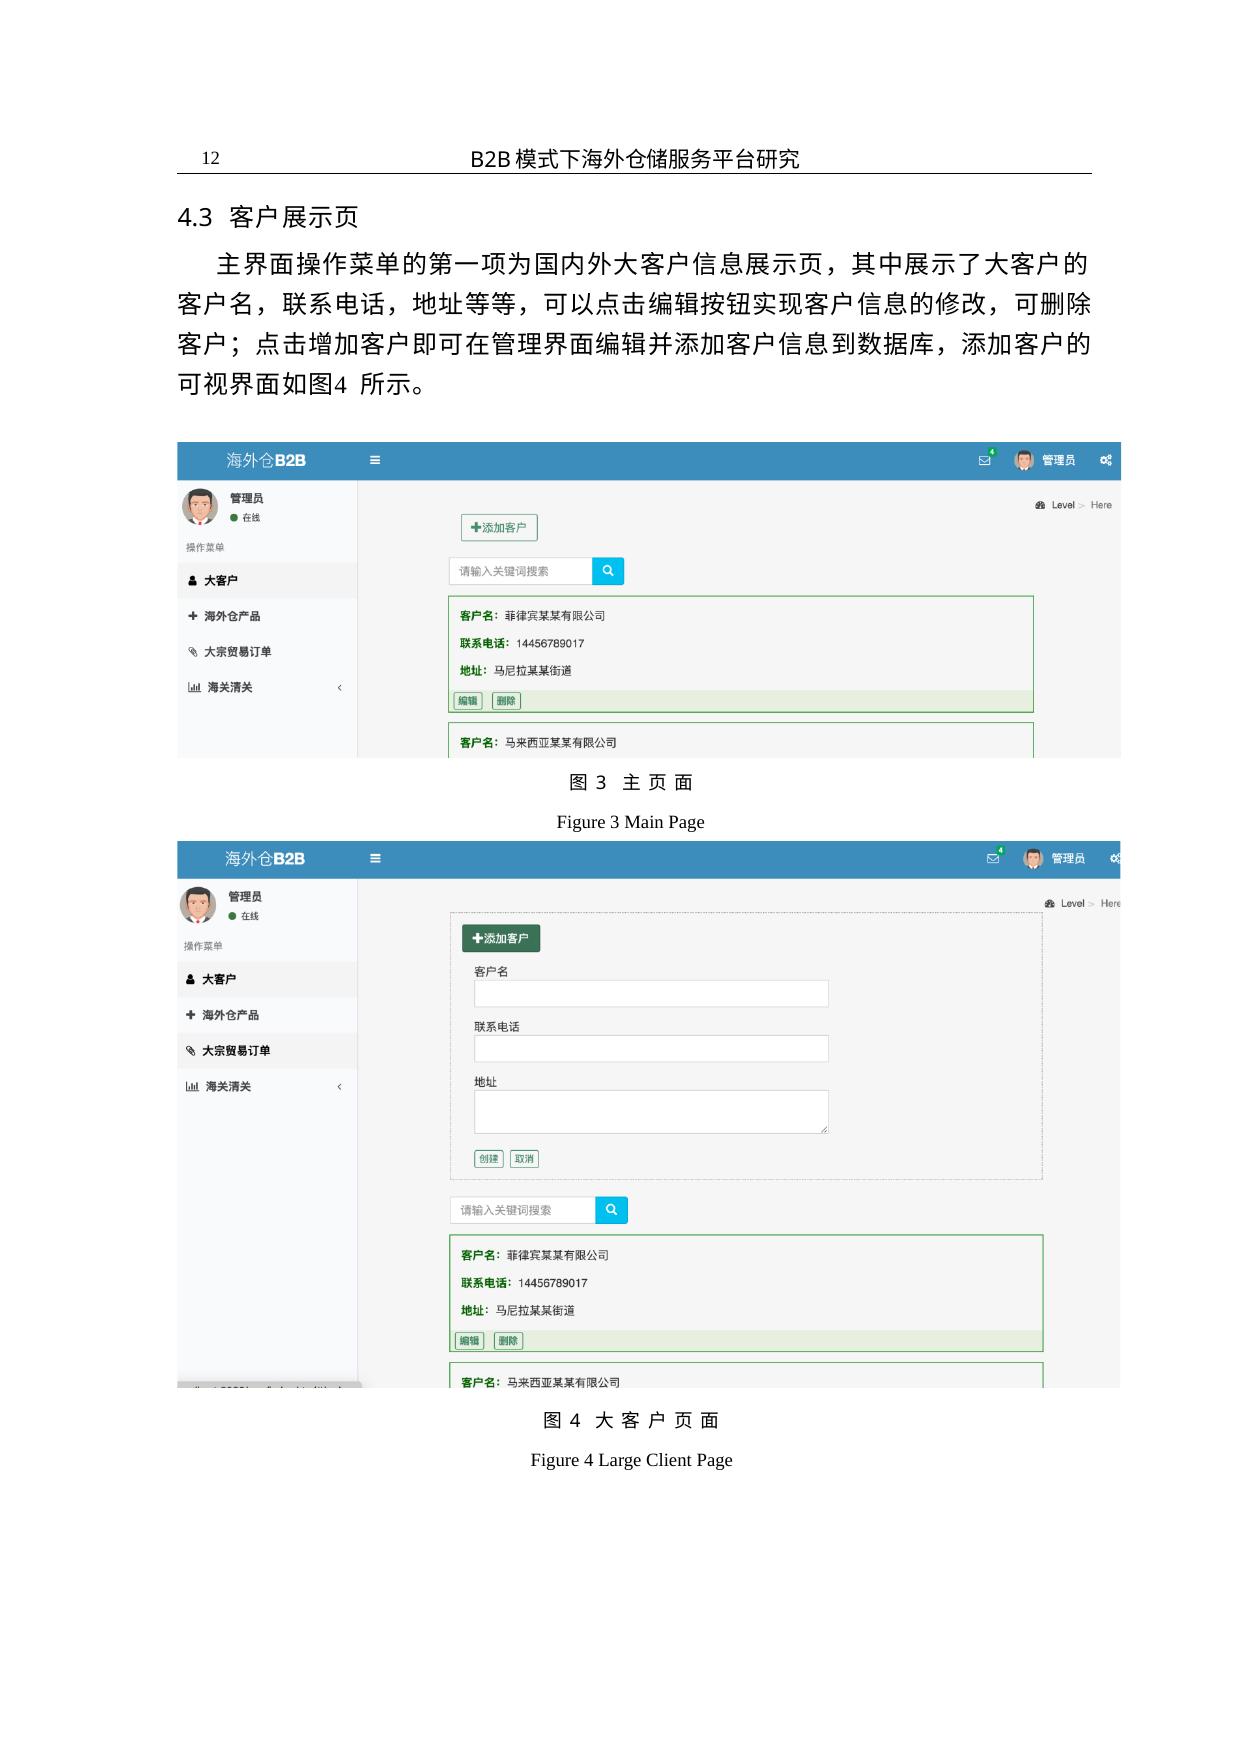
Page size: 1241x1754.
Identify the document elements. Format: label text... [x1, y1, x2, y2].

text Figure 3 Main Page [177, 801, 1092, 841]
text 主界面操作菜单的第一项为国内外大客户信息展示页，其中展示了大客户的客户名，联系电话，地址等等，可以点击编辑按钮实现客户信息的修改，可删除客户；点击增加客户即可在管理界面编辑并添加客户信息到数据库，添加客户的可视界面如图4所示。 [177, 243, 1092, 402]
picture [177, 841, 1121, 1388]
text 图3 主页面 [177, 761, 1092, 801]
picture [177, 442, 1122, 758]
text 图4 大客户页面 [177, 1388, 1092, 1440]
text 4.3客户展示页 [177, 196, 1092, 236]
text Figure 4 Large Client Page [177, 1440, 1092, 1479]
